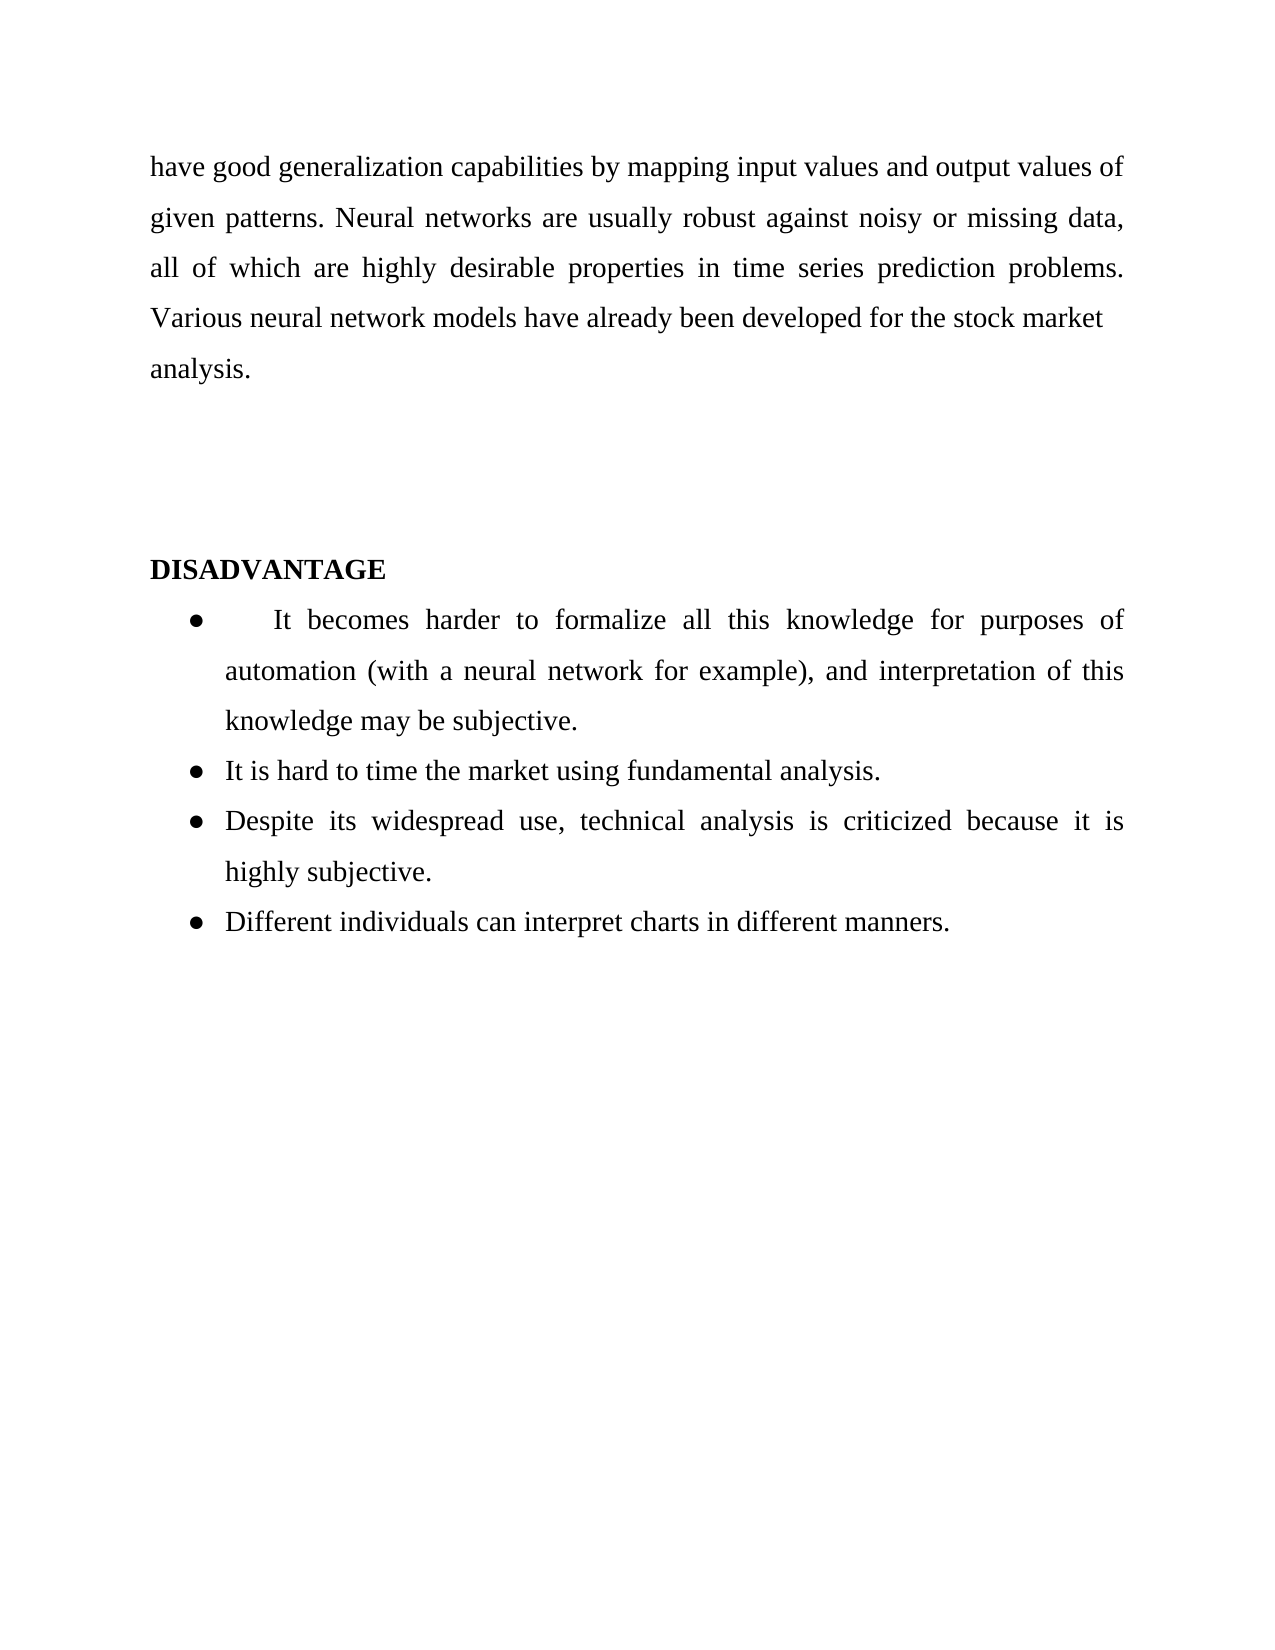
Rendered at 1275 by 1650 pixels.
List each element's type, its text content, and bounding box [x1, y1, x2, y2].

text analysis. [150, 351, 1125, 384]
list Despite its widespread use, technical analysis is criticized because it is highly subjective. [187, 803, 1125, 887]
list It becomes harder to formalize all this knowledge for purposes of automation (with a neural network for example), and interpretation of this knowledge may be subjective. [187, 602, 1125, 736]
list Different individuals can interpret charts in different manners. [187, 904, 1125, 938]
text DISADVANTAGE [150, 552, 1125, 586]
list It is hard to time the market using fundamental analysis. [187, 753, 1125, 787]
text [150, 149, 1125, 334]
